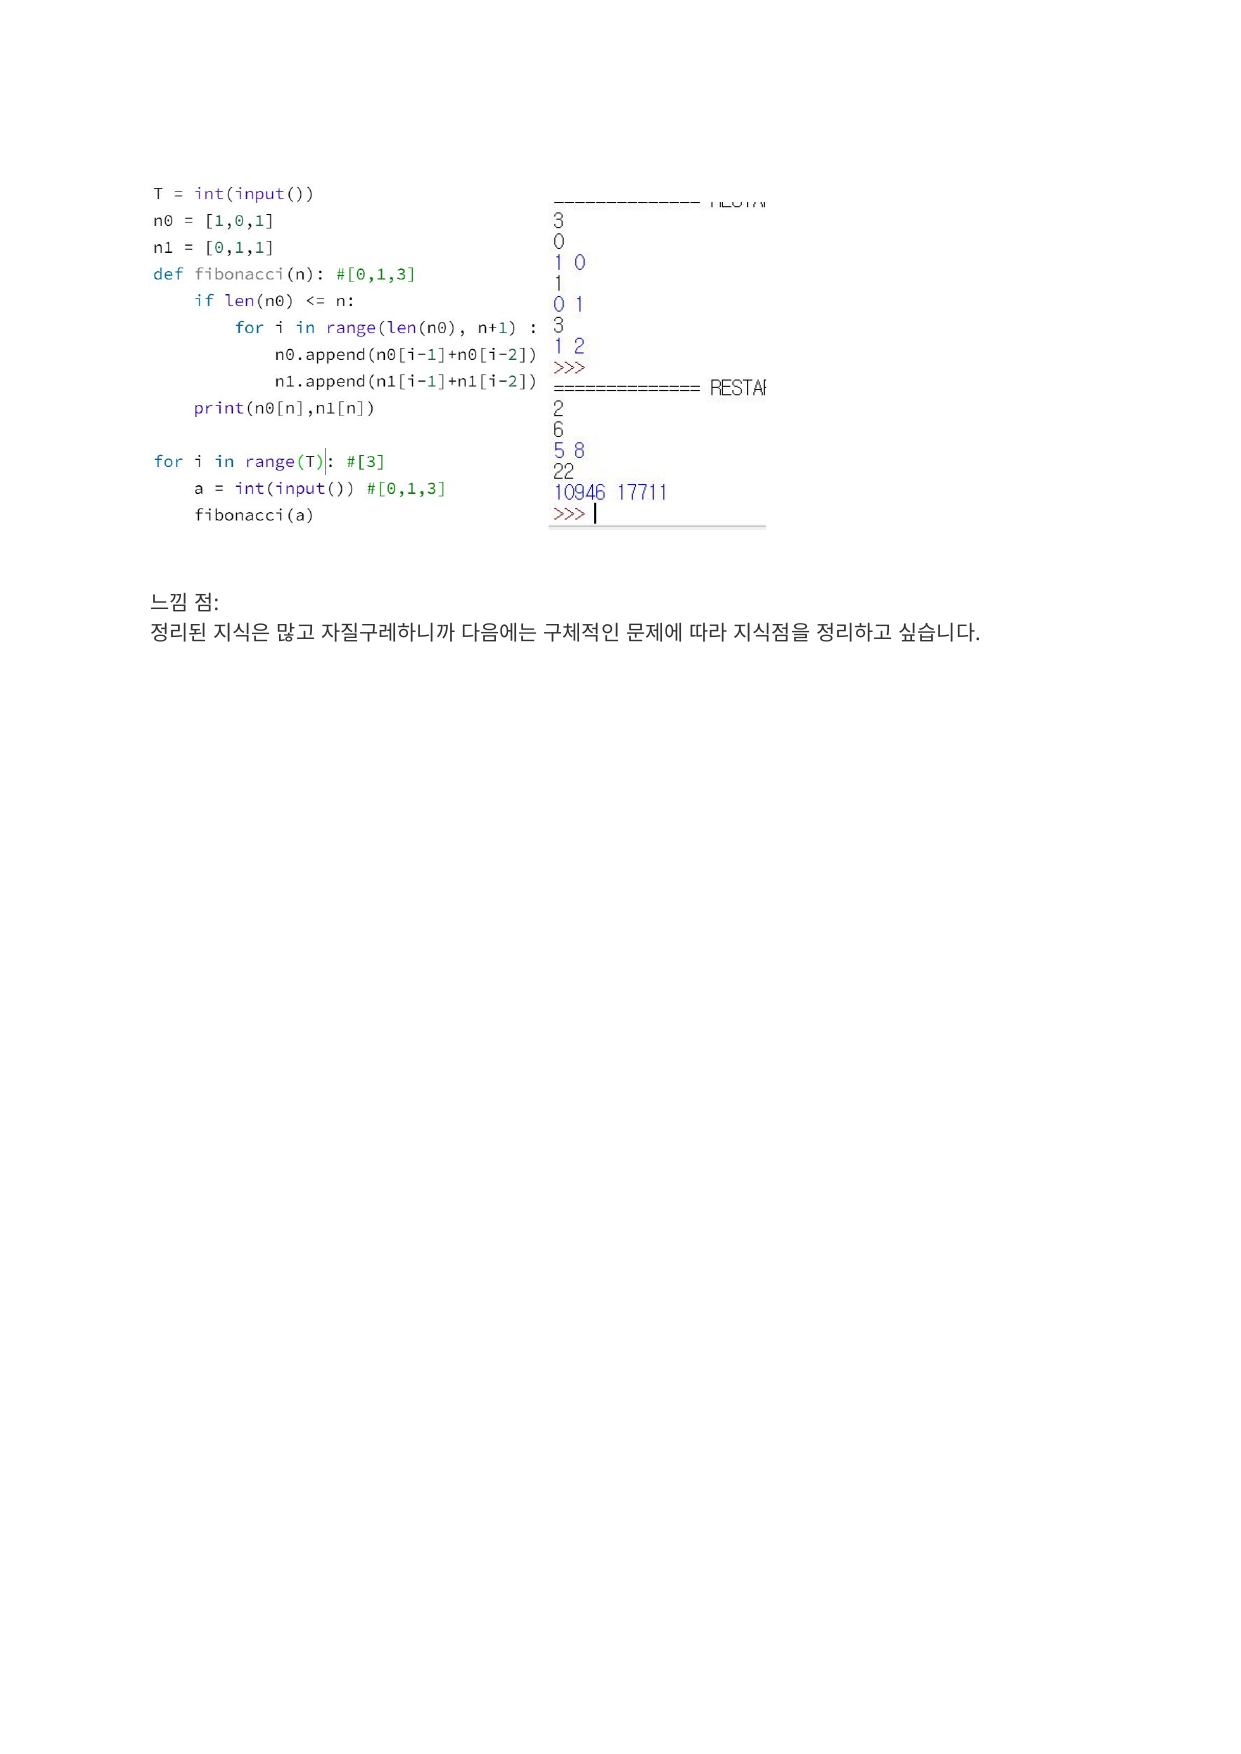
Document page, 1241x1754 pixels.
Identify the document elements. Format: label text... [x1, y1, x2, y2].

text 느낌 점: [150, 586, 1090, 616]
picture [150, 177, 767, 530]
text 정리된 지식은 많고 자질구레하니까 다음에는 구체적인 문제에 따라 지식점을 정리하고 싶습니다. [150, 616, 1090, 647]
